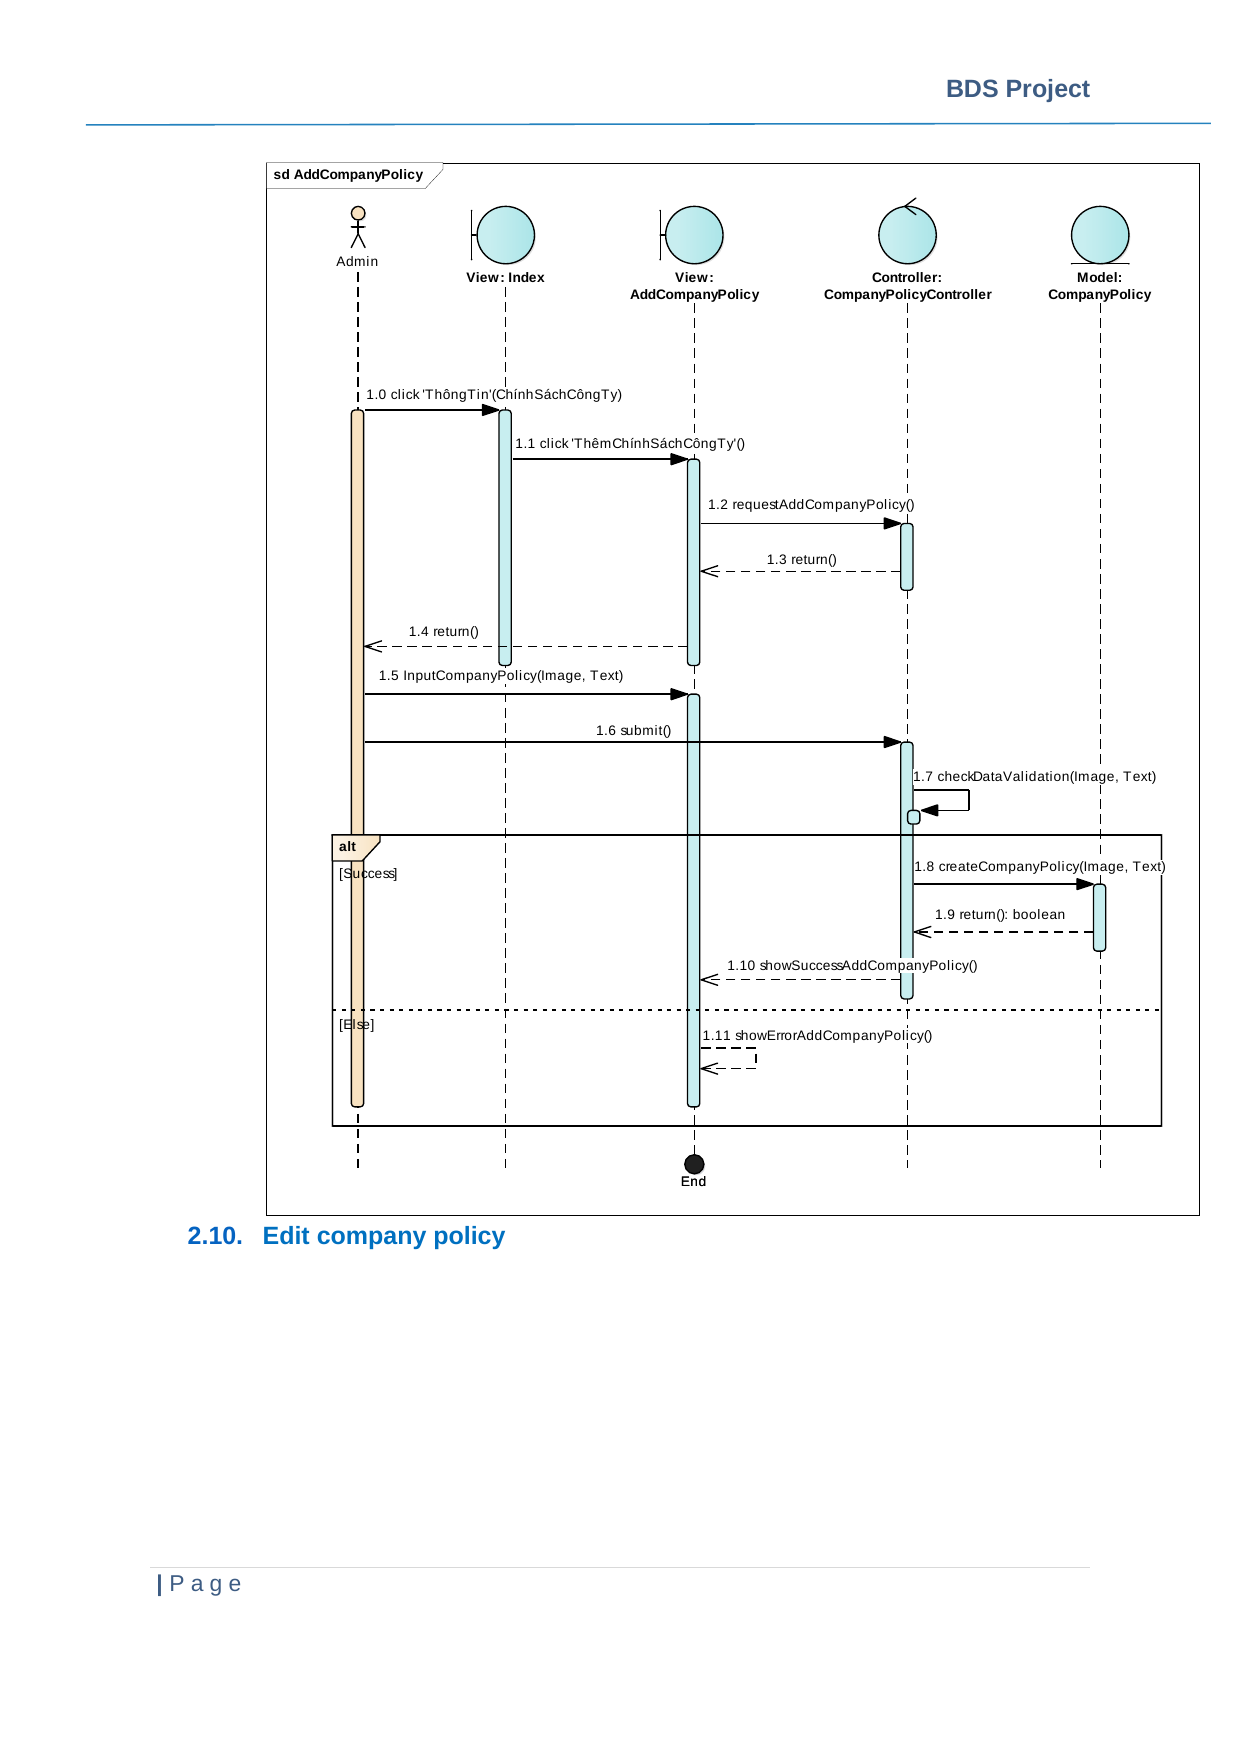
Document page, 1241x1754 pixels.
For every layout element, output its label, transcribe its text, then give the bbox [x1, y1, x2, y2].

list Edit company policy [187, 1221, 1090, 1250]
